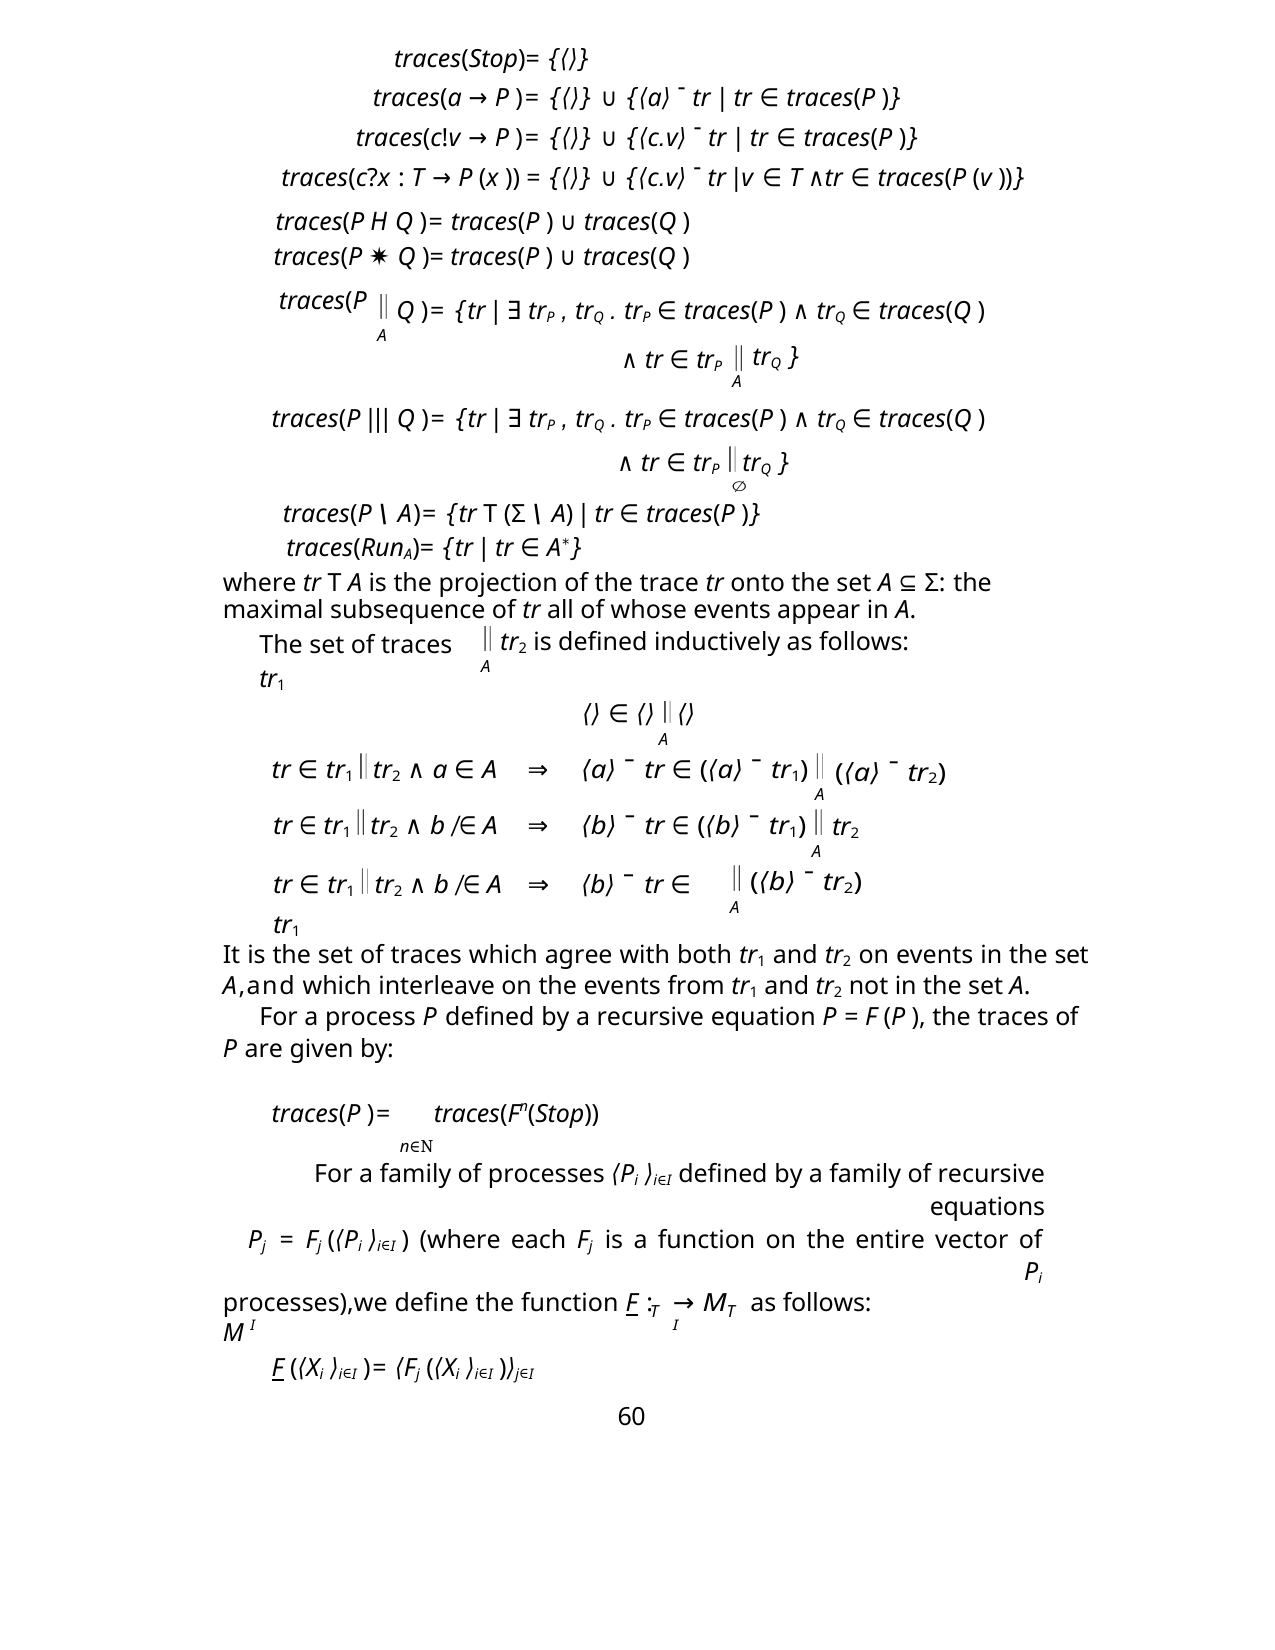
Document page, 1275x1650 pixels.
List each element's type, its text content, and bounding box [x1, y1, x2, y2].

text traces(a → P )= {⟨⟩} ∪ {⟨a⟩ - tr | tr ∈ traces(P )} [212, 74, 1064, 114]
text traces(P ||| Q )= {tr | ∃ trP , trQ . trP ∈ traces(P ) ∧ trQ ∈ traces(Q ) [271, 400, 1096, 434]
text tr2 [832, 809, 1096, 843]
text ∧ tr ∈ trP [179, 346, 722, 374]
text F (⟨Xi ⟩i∈I )= ⟨Fj (⟨Xi ⟩i∈I )⟩j∈I [271, 1350, 1096, 1384]
picture [733, 865, 740, 891]
text tr ∈ tr1 tr2 ∧ b /∈ A ⇒ ⟨b⟩ - tr ∈ (⟨b⟩ - tr1) [273, 804, 828, 842]
text traces(Stop)= {⟨⟩} [394, 39, 1096, 74]
text n∈N [399, 1133, 1096, 1157]
text Q )= {tr | ∃ trP , trQ . trP ∈ traces(P ) ∧ trQ ∈ traces(Q ) [380, 293, 1096, 326]
text A [231, 728, 1096, 749]
picture [484, 626, 491, 651]
text Pj = Fj (⟨Pi ⟩i∈I ) (where each Fj is a function on the entire vector of Pi [223, 1222, 1042, 1287]
text traces(P [279, 282, 367, 317]
text ∧ tr ∈ trP trQ } [617, 444, 1096, 478]
picture [735, 345, 742, 371]
text trQ } [752, 346, 1096, 371]
picture [664, 701, 671, 723]
text tr ∈ tr1 tr2 ∧ b /∈ A ⇒ ⟨b⟩ - tr ∈ tr1 [273, 862, 722, 941]
text P are given by: [223, 1031, 1096, 1064]
text A [730, 898, 1096, 918]
text traces(c!v → P )= {⟨⟩} ∪ {⟨c.v⟩ - tr | tr ∈ traces(P )} [212, 114, 1064, 154]
text A [732, 371, 1096, 391]
text (⟨b⟩ - tr2) [733, 862, 1096, 898]
text traces(RunA)= {tr | tr ∈ A∗} [286, 529, 1096, 563]
text → M I [673, 1287, 737, 1348]
text traces(P \ A)= {tr T (Σ \ A) | tr ∈ traces(P )} [283, 495, 1096, 529]
text tr ∈ tr1 tr2 ∧ a ∈ A ⇒ ⟨a⟩ - tr ∈ (⟨a⟩ - tr1) [271, 749, 828, 785]
picture [361, 868, 368, 894]
text A [377, 326, 1096, 346]
text where tr T A is the projection of the trace tr onto the set A ⊆ Σ: the maximal subsequence of tr all of whose events appear in A. [223, 568, 1096, 626]
text A [812, 842, 828, 862]
picture [360, 753, 367, 779]
picture [816, 753, 823, 779]
text For a family of processes ⟨Pi ⟩i∈I defined by a family of recursive equations [223, 1157, 1045, 1222]
text A [481, 656, 1096, 677]
text It is the set of traces which agree with both tr1 and tr2 on events in the set [223, 941, 1096, 969]
picture [357, 809, 364, 835]
text For a process P defined by a recursive equation P = F (P ), the traces of [259, 1000, 1096, 1031]
text The set of traces tr1 [259, 626, 473, 694]
picture [815, 809, 822, 835]
text (⟨a⟩ - tr2) [835, 749, 1096, 789]
picture [729, 446, 736, 472]
text ⟨⟩ ∈ ⟨⟩ ⟨⟩ [212, 702, 1065, 728]
picture [380, 294, 387, 319]
text traces(P H Q )= traces(P ) ∪ traces(Q ) [275, 203, 1096, 237]
text traces(P )= traces(Fn(Stop)) [271, 1072, 1096, 1130]
text traces(c?x : T → P (x )) = {⟨⟩} ∪ {⟨c.v⟩ - tr |v ∈ T ∧tr ∈ traces(P (v ))} [212, 154, 1096, 195]
text as follows: [750, 1287, 1096, 1317]
text A [815, 785, 828, 804]
text processes),we define the function F : M I [223, 1287, 661, 1348]
text ∅ [383, 478, 1096, 495]
text traces(P ✷ Q )= traces(P ) ∪ traces(Q ) [273, 237, 1096, 272]
text A,and which interleave on the events from tr1 and tr2 not in the set A. [223, 969, 1096, 1000]
text tr2 is defined inductively as follows: [484, 626, 1096, 656]
